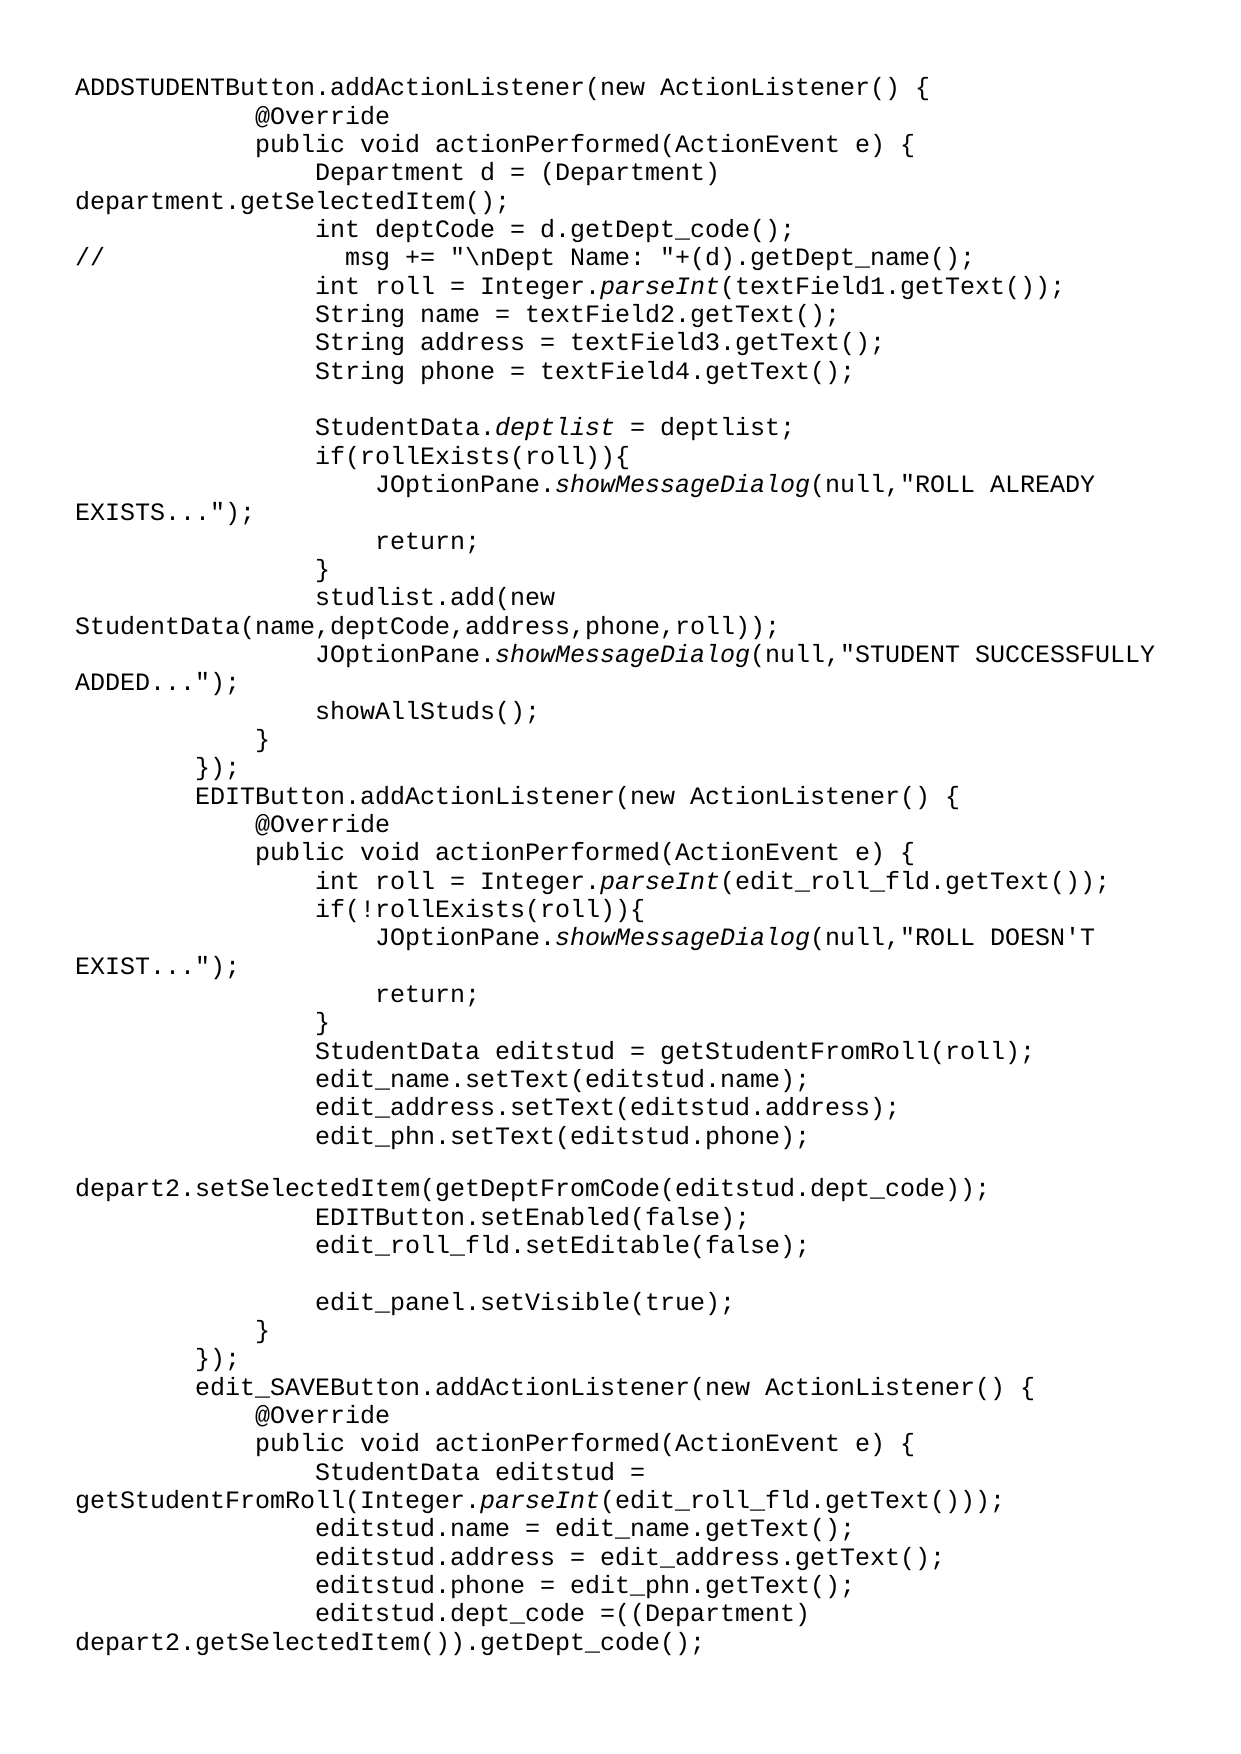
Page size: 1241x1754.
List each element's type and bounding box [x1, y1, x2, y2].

text [75, 75, 1165, 1657]
